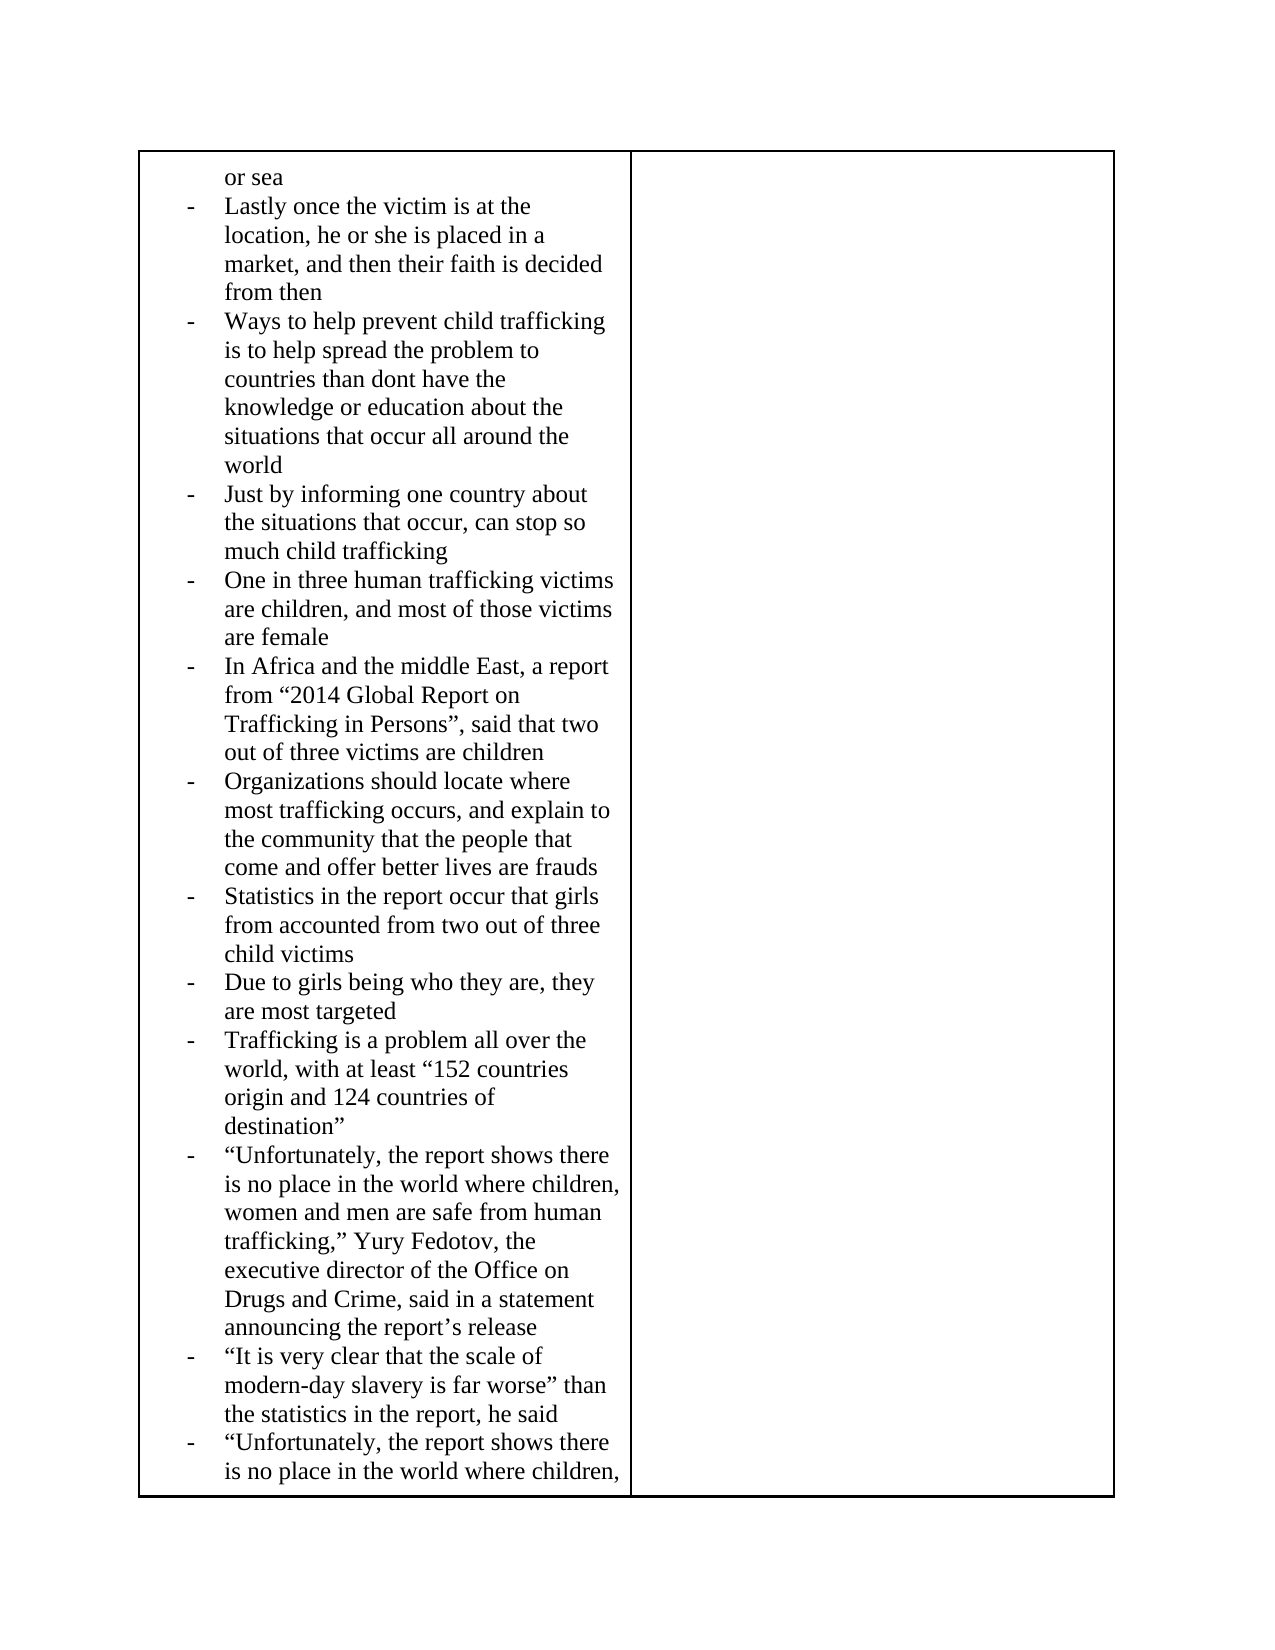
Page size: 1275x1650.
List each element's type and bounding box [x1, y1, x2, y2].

table_cell [140, 152, 630, 1495]
table_cell [632, 152, 1113, 1495]
